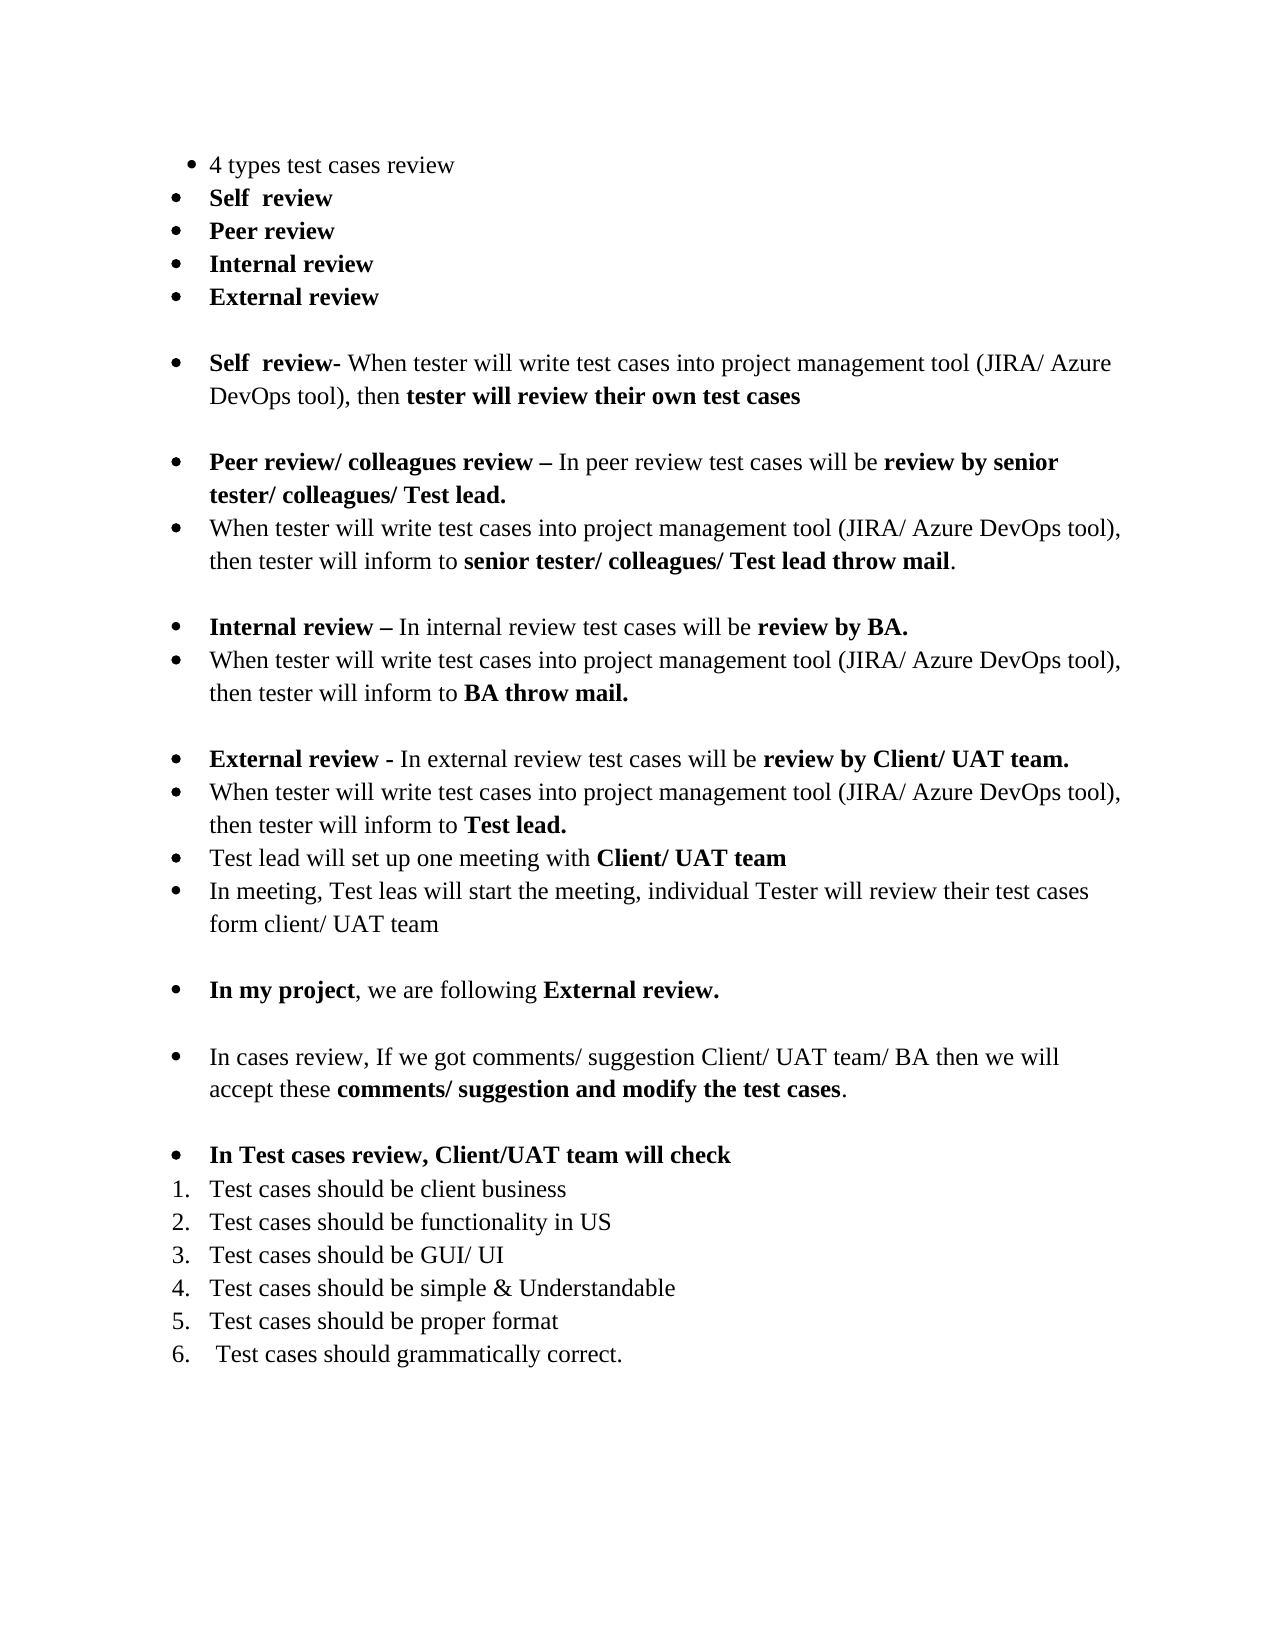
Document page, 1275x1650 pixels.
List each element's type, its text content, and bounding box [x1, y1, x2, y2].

list External review - In external review test cases will be review by Client/ UAT team. [172, 744, 1125, 773]
list Test lead will set up one meeting with Client/ UAT team [172, 843, 1125, 872]
list Peer review [172, 216, 1125, 245]
list When tester will write test cases into project management tool (JIRA/ Azure DevOps tool), then tester will inform to BA throw mail. [172, 645, 1125, 707]
list In my project, we are following External review. [172, 976, 1125, 1004]
list Test cases should be GUI/ UI [172, 1240, 1125, 1268]
list Peer review/ colleagues review – In peer review test cases will be review by senior tester/ colleagues/ Test lead. [172, 447, 1125, 509]
list In cases review, If we got comments/ suggestion Client/ UAT team/ BA then we will accept these comments/ suggestion and modify the test cases. [172, 1042, 1125, 1103]
list Self review [172, 183, 1125, 212]
list When tester will write test cases into project management tool (JIRA/ Azure DevOps tool), then tester will inform to senior tester/ colleagues/ Test lead throw mail. [172, 513, 1125, 575]
list Internal review – In internal review test cases will be review by BA. [172, 612, 1125, 641]
list External review [172, 282, 1125, 311]
list Test cases should be functionality in US [172, 1207, 1125, 1235]
list 4 types test cases review [187, 150, 1125, 179]
list Test cases should be client business [172, 1174, 1125, 1202]
list In Test cases review, Client/UAT team will check [172, 1141, 1125, 1169]
list Test cases should be simple & Understandable [172, 1273, 1125, 1301]
list In meeting, Test leas will start the meeting, individual Tester will review their test cases form client/ UAT team [172, 876, 1125, 938]
list Self review- When tester will write test cases into project management tool (JIRA/ Azure DevOps tool), then tester will review their own test cases [172, 348, 1125, 410]
list When tester will write test cases into project management tool (JIRA/ Azure DevOps tool), then tester will inform to Test lead. [172, 777, 1125, 839]
list Test cases should be proper format [172, 1306, 1125, 1334]
list Internal review [172, 249, 1125, 278]
list Test cases should grammatically correct. [172, 1339, 1125, 1367]
